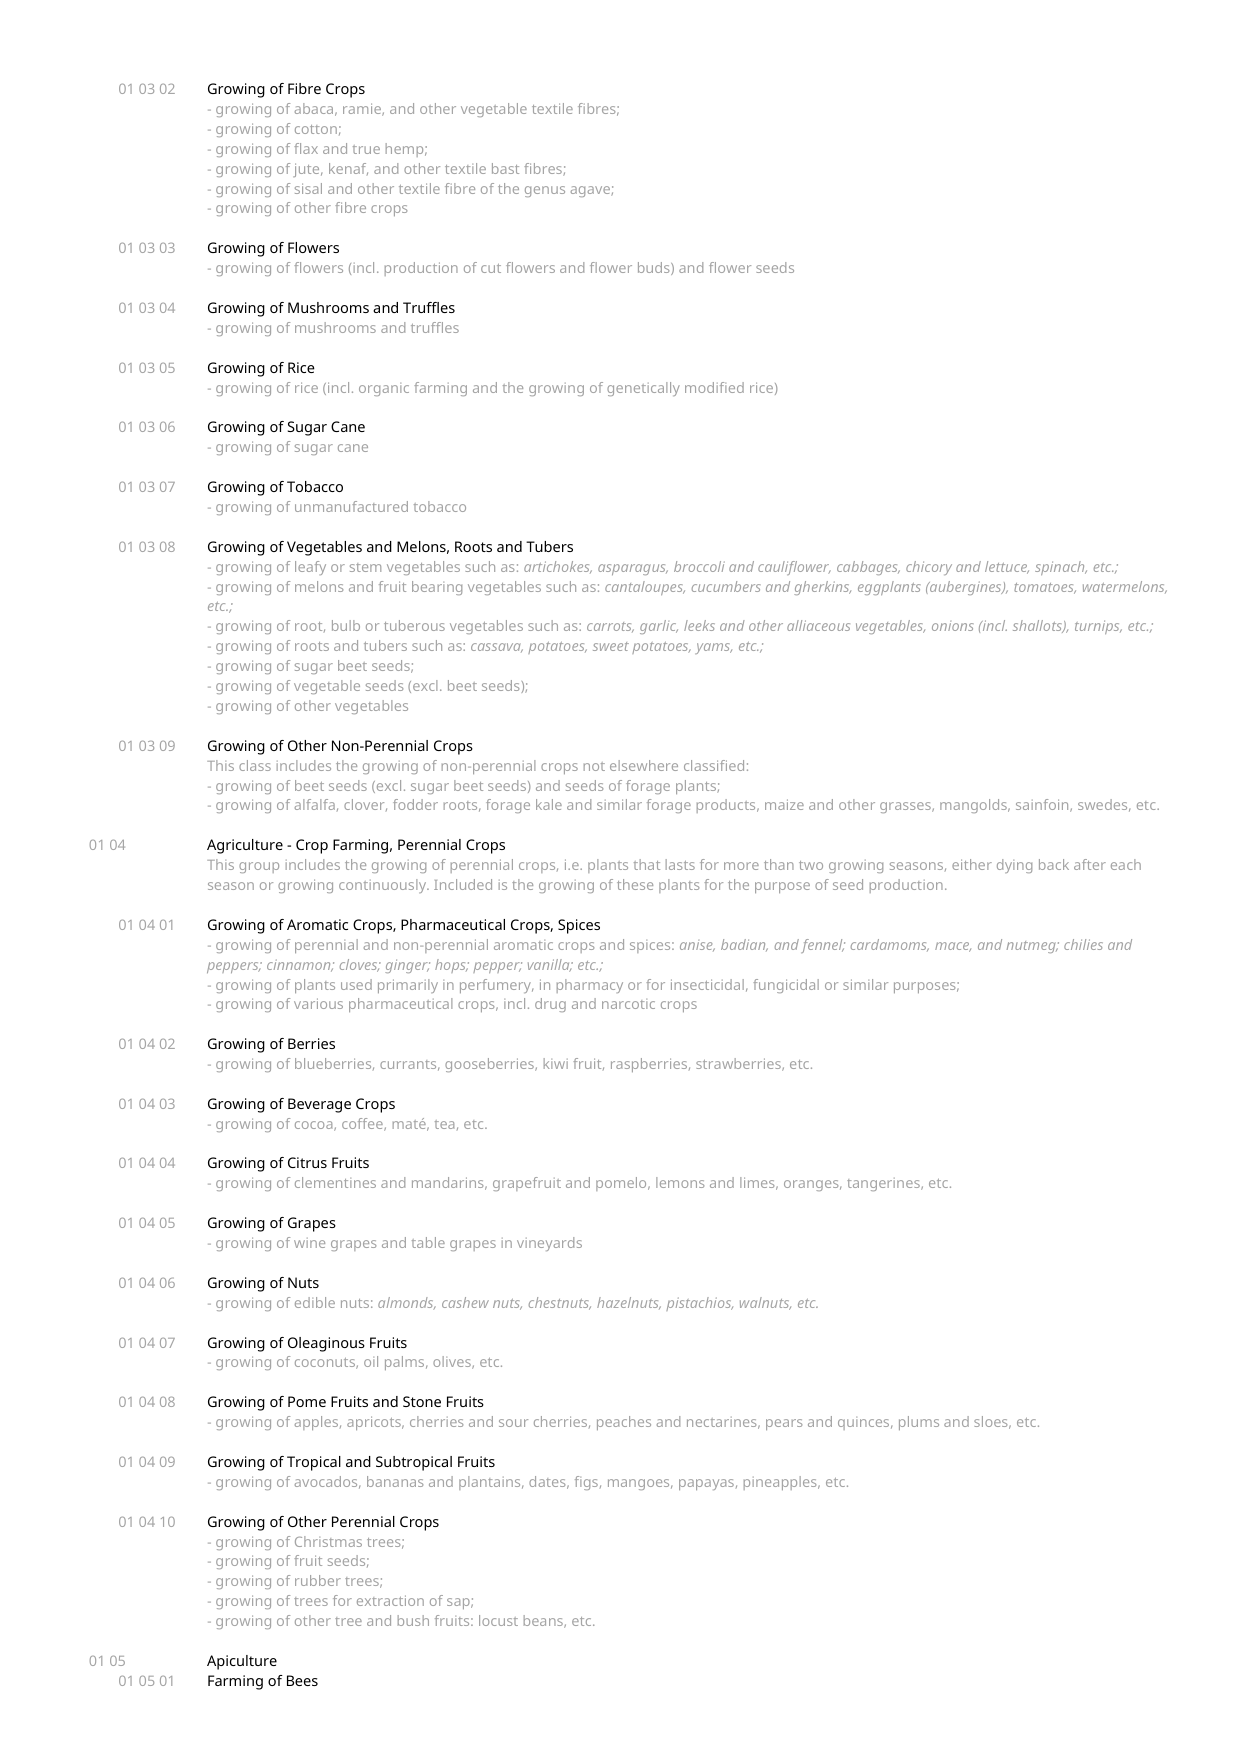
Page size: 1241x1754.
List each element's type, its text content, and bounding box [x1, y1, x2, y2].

text - growing of sugar cane [207, 437, 1181, 457]
text - growing of other tree and bush fruits: locust beans, etc. [207, 1611, 1181, 1631]
text 01 03 08 Growing of Vegetables and Melons, Roots and Tubers [118, 537, 1181, 556]
text - growing of rubber trees; [207, 1571, 1181, 1591]
text - growing of rice (incl. organic farming and the growing of genetically modified rice) [207, 377, 1181, 397]
text - growing of fruit seeds; [207, 1551, 1181, 1571]
text 01 03 03 Growing of Flowers [118, 238, 1181, 258]
text 01 03 04 Growing of Mushrooms and Truffles [118, 298, 1181, 318]
text This class includes the growing of non-perennial crops not elsewhere classified: [207, 755, 1181, 775]
text - growing of wine grapes and table grapes in vineyards [207, 1233, 1181, 1253]
text 01 03 05 Growing of Rice [118, 357, 1181, 377]
text - growing of cocoa, coffee, maté, tea, etc. [207, 1113, 1181, 1133]
text - growing of cotton; [207, 119, 1181, 139]
text 01 04 09 Growing of Tropical and Subtropical Fruits [118, 1452, 1181, 1472]
text - growing of root, bulb or tuberous vegetables such as: carrots, garlic, leeks and other alliaceous vegetables, onions (incl. shallots), turnips, etc.; [207, 616, 1181, 636]
text 01 04 07 Growing of Oleaginous Fruits [118, 1332, 1181, 1352]
text - growing of melons and fruit bearing vegetables such as: cantaloupes, cucumbers and gherkins, eggplants (aubergines), tomatoes, watermelons, etc.; [207, 576, 1181, 616]
text 01 04 01 Growing of Aromatic Crops, Pharmaceutical Crops, Spices [118, 914, 1181, 934]
text - growing of apples, apricots, cherries and sour cherries, peaches and nectarines, pears and quinces, plums and sloes, etc. [207, 1412, 1181, 1432]
text - growing of other fibre crops [207, 198, 1181, 218]
text - growing of plants used primarily in perfumery, in pharmacy or for insecticidal, fungicidal or similar purposes; [207, 974, 1181, 994]
text - growing of various pharmaceutical crops, incl. drug and narcotic crops [207, 994, 1181, 1014]
text - growing of unmanufactured tobacco [207, 497, 1181, 517]
text - growing of alfalfa, clover, fodder roots, forage kale and similar forage products, maize and other grasses, mangolds, sainfoin, swedes, etc. [207, 795, 1181, 815]
text 01 03 09 Growing of Other Non-Perennial Crops [118, 736, 1181, 755]
text 01 03 02 Growing of Fibre Crops [118, 79, 1181, 99]
text - growing of jute, kenaf, and other textile bast fibres; [207, 158, 1181, 178]
text - growing of mushrooms and truffles [207, 318, 1181, 338]
text 01 03 06 Growing of Sugar Cane [118, 417, 1181, 437]
text - growing of beet seeds (excl. sugar beet seeds) and seeds of forage plants; [207, 775, 1181, 795]
text 01 04 02 Growing of Berries [118, 1034, 1181, 1054]
text - growing of clementines and mandarins, grapefruit and pomelo, lemons and limes, oranges, tangerines, etc. [207, 1173, 1181, 1193]
text 01 04 08 Growing of Pome Fruits and Stone Fruits [118, 1392, 1181, 1412]
text 01 05 01 Farming of Bees [118, 1671, 1181, 1691]
text - growing of leafy or stem vegetables such as: artichokes, asparagus, broccoli and cauliflower, cabbages, chicory and lettuce, spinach, etc.; [207, 556, 1181, 576]
text - growing of sisal and other textile fibre of the genus agave; [207, 178, 1181, 198]
text - growing of Christmas trees; [207, 1531, 1181, 1551]
text - growing of vegetable seeds (excl. beet seeds); [207, 676, 1181, 696]
text - growing of sugar beet seeds; [207, 656, 1181, 676]
text - growing of flowers (incl. production of cut flowers and flower buds) and flower seeds [207, 258, 1181, 278]
text This group includes the growing of perennial crops, i.e. plants that lasts for more than two growing seasons, either dying back after each season or growing continuously. Included is the growing of these plants for the purpose of seed production. [207, 855, 1181, 895]
text - growing of coconuts, oil palms, olives, etc. [207, 1352, 1181, 1372]
text - growing of perennial and non-perennial aromatic crops and spices: anise, badian, and fennel; cardamoms, mace, and nutmeg; chilies and peppers; cinnamon; cloves; ginger; hops; pepper; vanilla; etc.; [207, 934, 1181, 974]
text - growing of avocados, bananas and plantains, dates, figs, mangoes, papayas, pineapples, etc. [207, 1472, 1181, 1492]
text - growing of blueberries, currants, gooseberries, kiwi fruit, raspberries, strawberries, etc. [207, 1054, 1181, 1074]
text 01 04 06 Growing of Nuts [118, 1273, 1181, 1293]
text - growing of abaca, ramie, and other vegetable textile fibres; [207, 99, 1181, 119]
text - growing of roots and tubers such as: cassava, potatoes, sweet potatoes, yams, etc.; [207, 636, 1181, 656]
text 01 04 03 Growing of Beverage Crops [118, 1094, 1181, 1113]
text - growing of edible nuts: almonds, cashew nuts, chestnuts, hazelnuts, pistachios, walnuts, etc. [207, 1293, 1181, 1312]
text 01 04 Agriculture - Crop Farming, Perennial Crops [89, 835, 1181, 855]
text - growing of flax and true hemp; [207, 139, 1181, 158]
text - growing of other vegetables [207, 696, 1181, 716]
text 01 05 Apiculture [89, 1651, 1181, 1671]
text - growing of trees for extraction of sap; [207, 1591, 1181, 1611]
text 01 04 05 Growing of Grapes [118, 1213, 1181, 1233]
text 01 03 07 Growing of Tobacco [118, 477, 1181, 497]
text 01 04 10 Growing of Other Perennial Crops [118, 1511, 1181, 1531]
text 01 04 04 Growing of Citrus Fruits [118, 1153, 1181, 1173]
